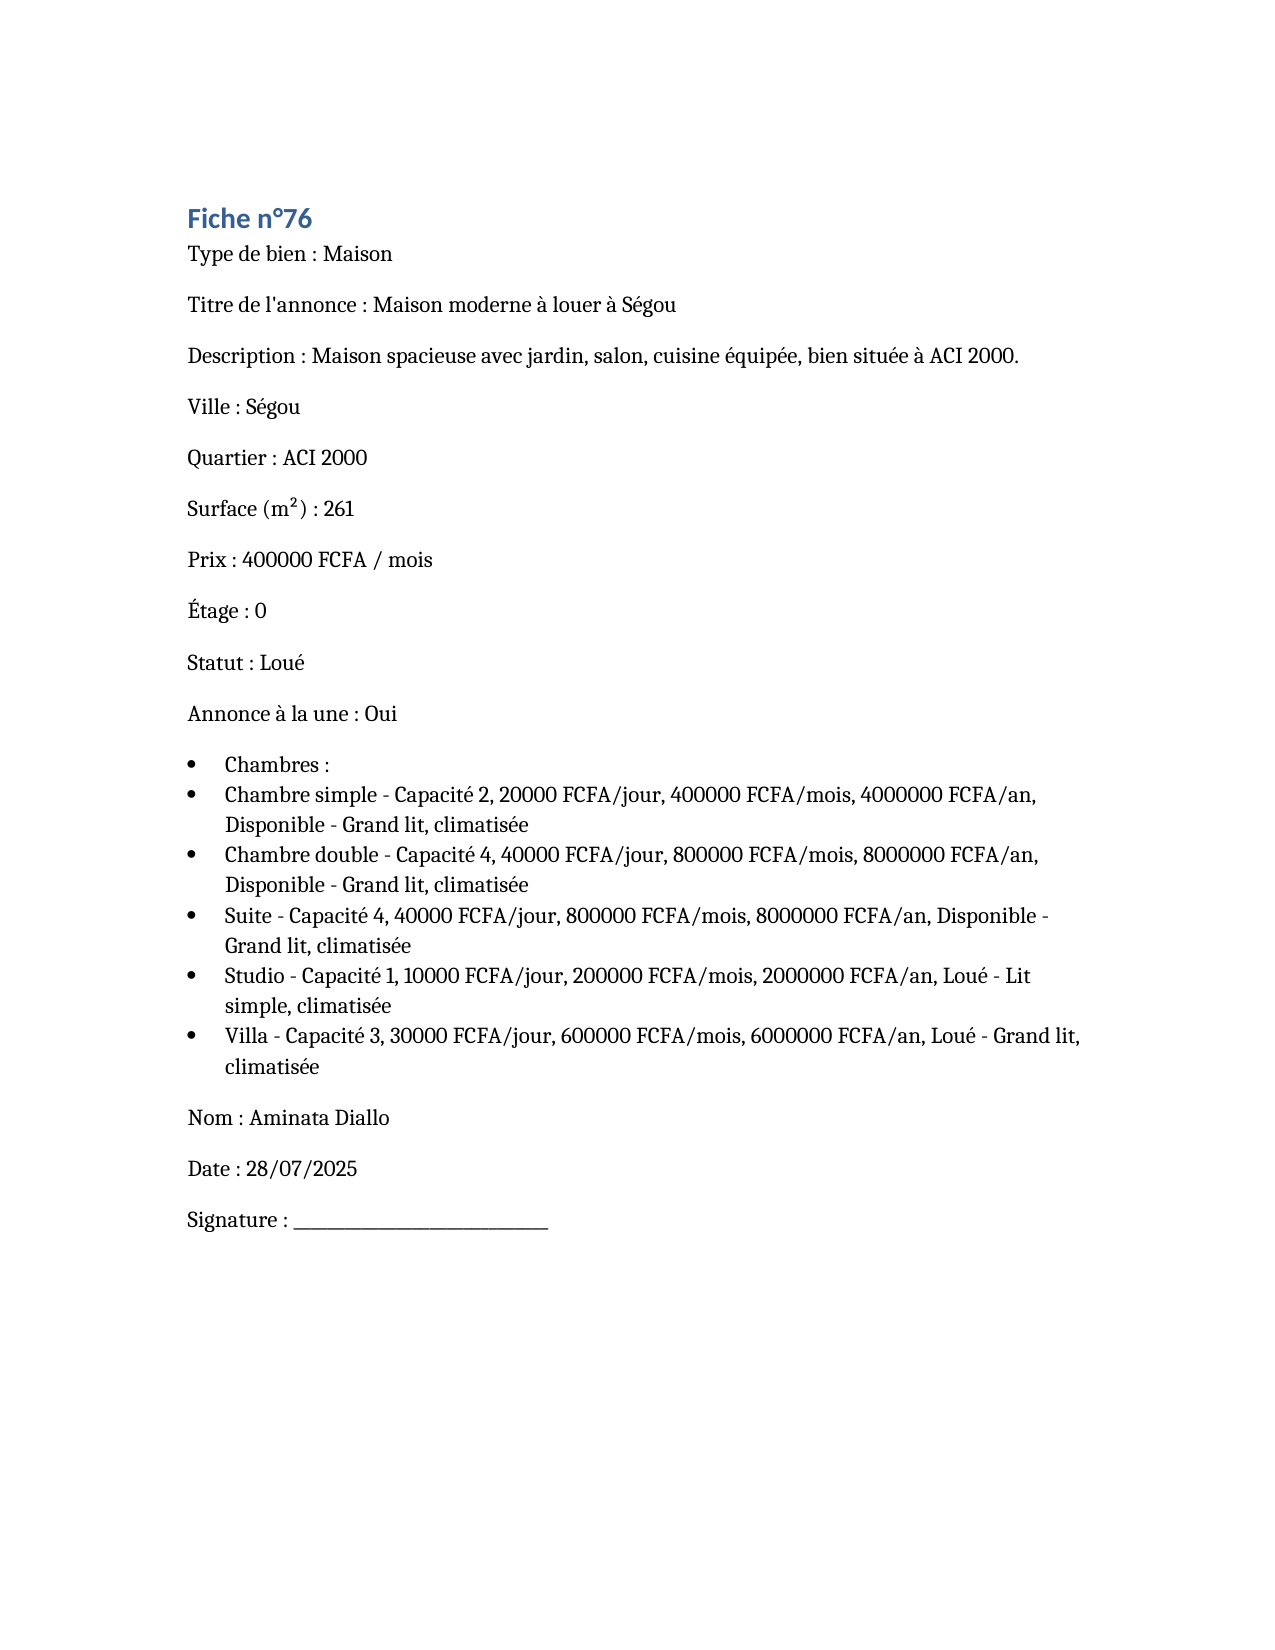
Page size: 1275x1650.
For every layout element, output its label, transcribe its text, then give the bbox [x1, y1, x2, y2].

text Prix : 400000 FCFA / mois [187, 547, 1087, 573]
list Suite - Capacité 4, 40000 FCFA/jour, 800000 FCFA/mois, 8000000 FCFA/an, Disponible - Grand lit, climatisée [187, 902, 1087, 959]
text Description : Maison spacieuse avec jardin, salon, cuisine équipée, bien située à ACI 2000. [187, 343, 1087, 369]
subtitle Fiche n°76 [187, 200, 1087, 236]
text Nom : Aminata Diallo [187, 1104, 1087, 1131]
text Statut : Loué [187, 649, 1087, 676]
text Quartier : ACI 2000 [187, 445, 1087, 471]
text Date : 28/07/2025 [187, 1156, 1087, 1182]
list Chambres : [187, 751, 1087, 778]
text Annonce à la une : Oui [187, 700, 1087, 727]
list Chambre double - Capacité 4, 40000 FCFA/jour, 800000 FCFA/mois, 8000000 FCFA/an, Disponible - Grand lit, climatisée [187, 842, 1087, 898]
list Chambre simple - Capacité 2, 20000 FCFA/jour, 400000 FCFA/mois, 4000000 FCFA/an, Disponible - Grand lit, climatisée [187, 782, 1087, 838]
list Studio - Capacité 1, 10000 FCFA/jour, 200000 FCFA/mois, 2000000 FCFA/an, Loué - Lit simple, climatisée [187, 963, 1087, 1019]
text Titre de l'annonce : Maison moderne à louer à Ségou [187, 292, 1087, 318]
text Étage : 0 [187, 598, 1087, 624]
text Ville : Ségou [187, 394, 1087, 420]
text Signature : ______________________________ [187, 1207, 1087, 1233]
text Type de bien : Maison [187, 241, 1087, 267]
text Surface (m²) : 261 [187, 496, 1087, 522]
list Villa - Capacité 3, 30000 FCFA/jour, 600000 FCFA/mois, 6000000 FCFA/an, Loué - Grand lit, climatisée [187, 1023, 1087, 1080]
